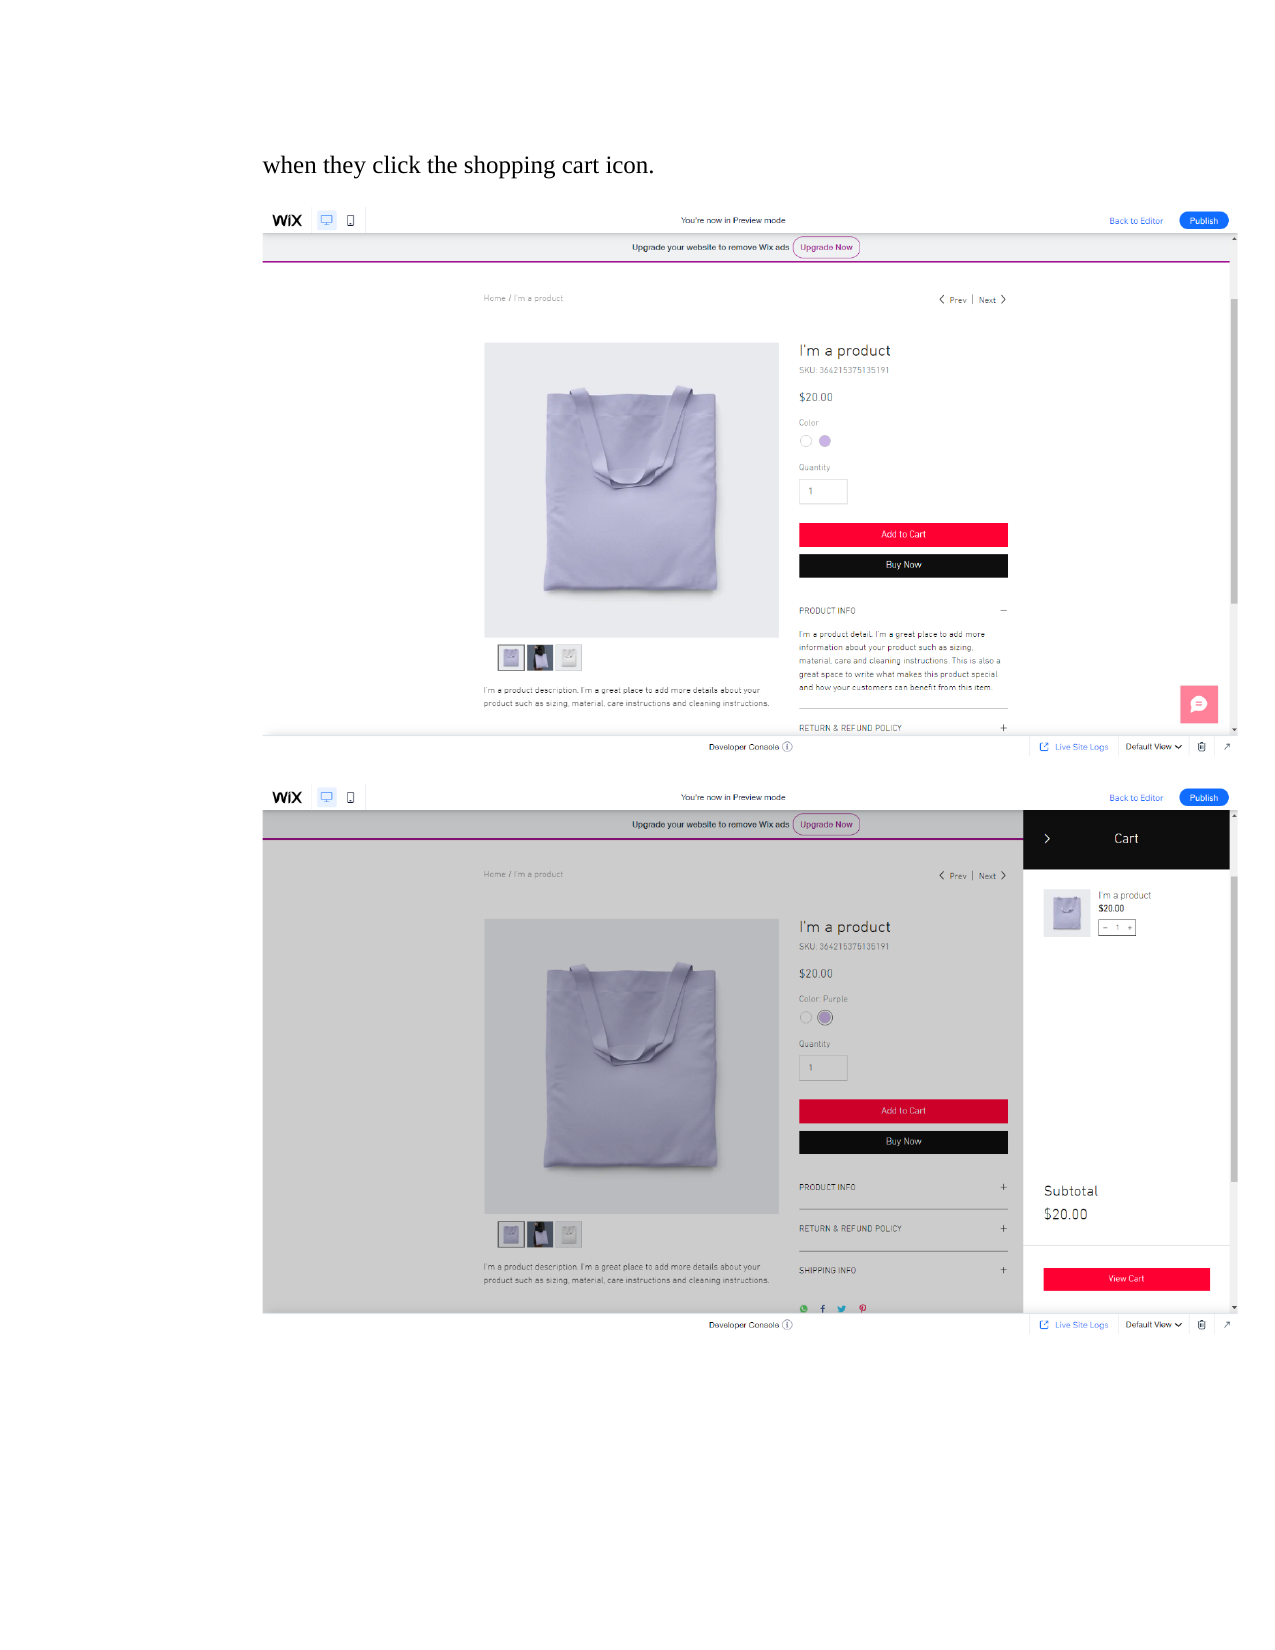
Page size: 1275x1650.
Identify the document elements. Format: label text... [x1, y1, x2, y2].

picture [262, 784, 1238, 1334]
list The customer is able to select a product which then takes them to a page where they can get a closer look and see more details about the product, the return and refund policy and shipping policy. They are also able to add item to cart which will be saved in cart until the user is done shopping. The user can view their cart at any moment when they click the shopping cart icon. [262, 150, 1125, 207]
picture [262, 207, 1238, 756]
